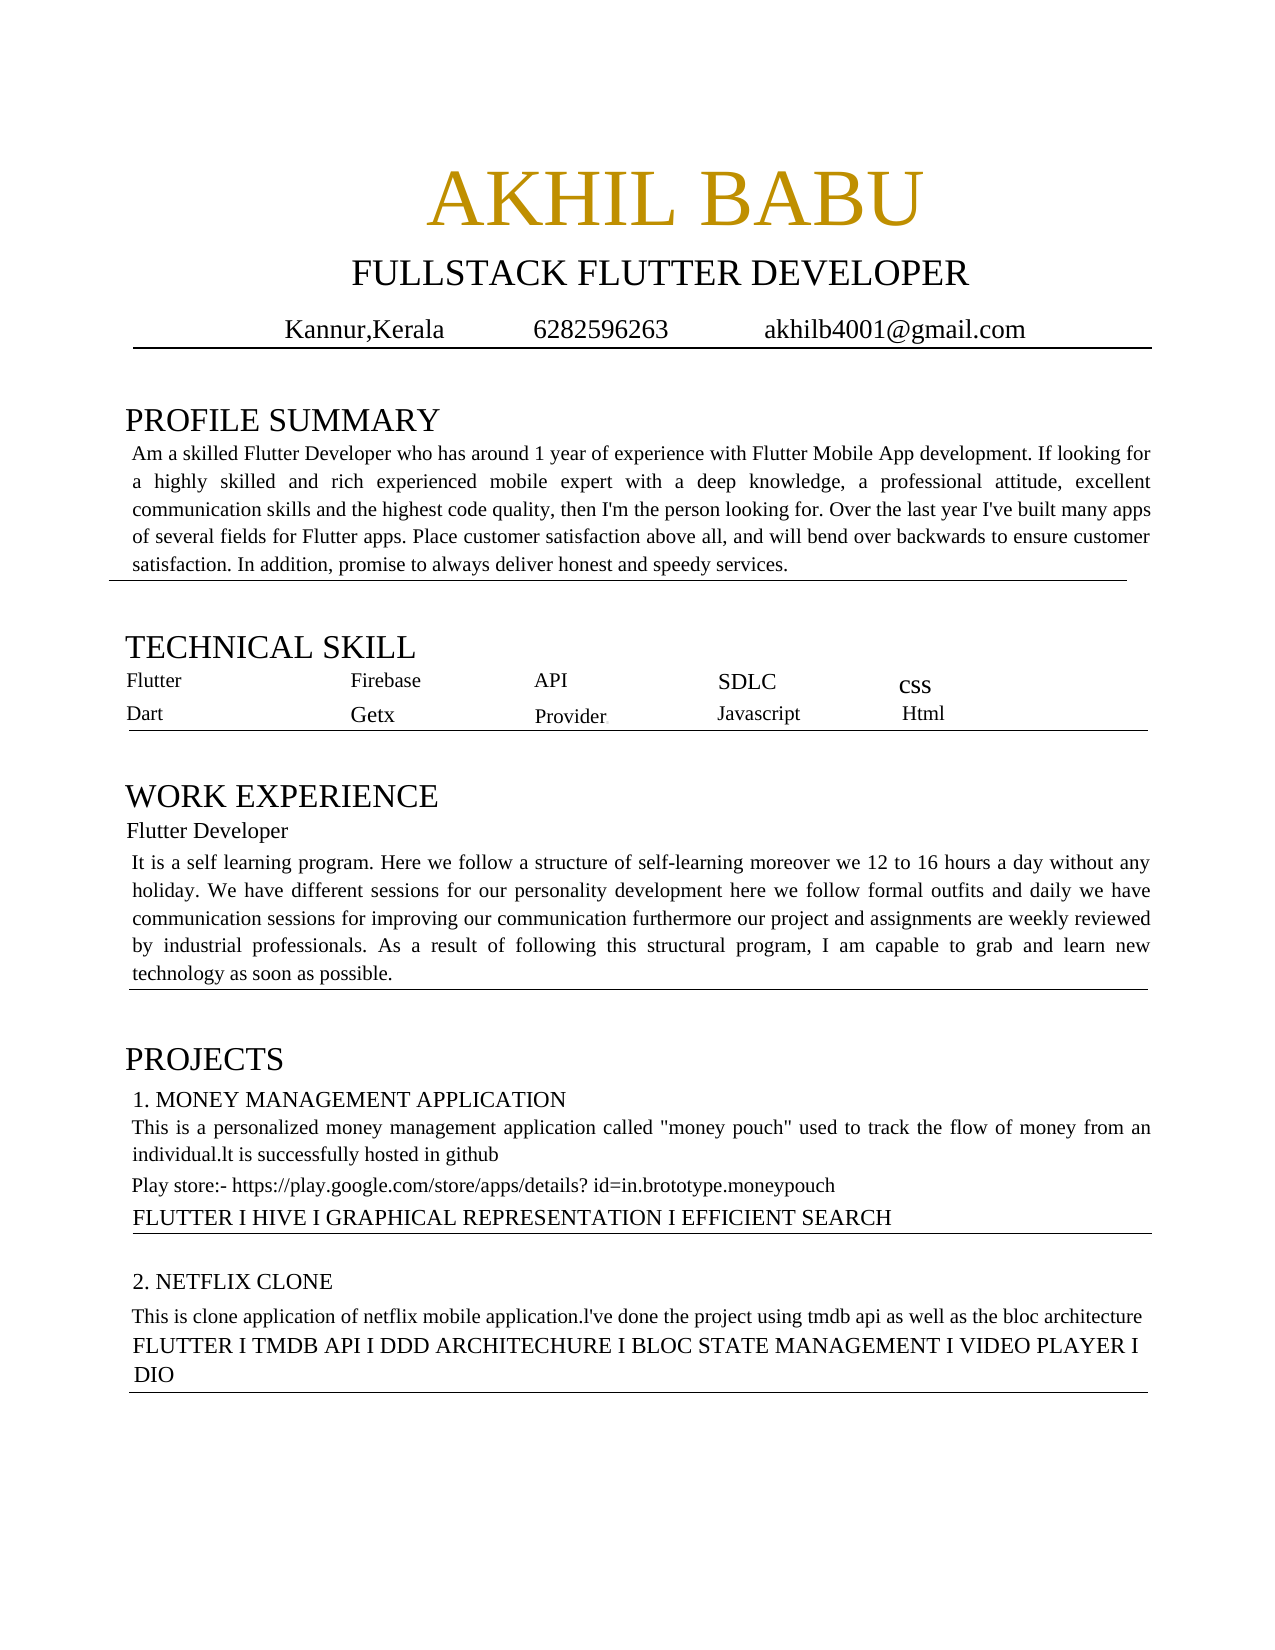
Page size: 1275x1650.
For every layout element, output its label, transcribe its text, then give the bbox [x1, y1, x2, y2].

table_cell Getx [329, 701, 471, 730]
text It is a self learning program. Here we follow a structure of self-learning moreover we 12 to 16 hours a day without any holiday. We have different sessions for our personality development here we follow formal outfits and daily we have communication sessions for improving our communication furthermore our project and assignments are weekly reviewed by industrial professionals. As a result of following this structural program, I am capable to grab and learn new technology as soon as possible. [131, 850, 1152, 985]
table_cell Provider [471, 701, 703, 730]
subtitle WORK EXPERIENCE [125, 776, 1144, 814]
subtitle PROJECTS [125, 1039, 1144, 1077]
table_cell Javascript [704, 701, 834, 730]
subtitle 2. NETFLIX CLONE [132, 1268, 1144, 1295]
subtitle FLUTTER I HIVE I GRAPHICAL REPRESENTATION I EFFICIENT SEARCH [132, 1204, 1144, 1230]
table_header API [471, 668, 703, 701]
table_header Flutter [126, 668, 329, 701]
text AKHIL BABU [200, 150, 1151, 243]
text This is a personalized money management application called "money pouch" used to track the flow of money from an individual.lt is successfully hosted in github [131, 1115, 1152, 1166]
table_header SDLC [704, 668, 834, 701]
text Kannur,Kerala 6282596263 akhilb4001@gmail.com [126, 313, 1151, 345]
text FULLSTACK FLUTTER DEVELOPER [351, 251, 1151, 294]
text Play store:- https://play.google.com/store/apps/details? id=in.brototype.moneypouch [131, 1173, 1152, 1197]
subtitle PROFILE SUMMARY [125, 400, 1144, 438]
table_cell Dart [126, 701, 329, 730]
subtitle 1. MONEY MANAGEMENT APPLICATION [132, 1086, 1144, 1112]
text This is clone application of netflix mobile application.l've done the project using tmdb api as well as the bloc architecture [131, 1304, 1152, 1328]
subtitle FLUTTER I TMDB API I DDD ARCHITECHURE I BLOC STATE MANAGEMENT I VIDEO PLAYER I DIO [132, 1332, 1144, 1387]
table_header Firebase [329, 668, 471, 701]
subtitle TECHNICAL SKILL [125, 627, 1144, 665]
text Am a skilled Flutter Developer who has around 1 year of experience with Flutter Mobile App development. If looking for a highly skilled and rich experienced mobile expert with a deep knowledge, a professional attitude, excellent communication skills and the highest code quality, then I'm the person looking for. Over the last year I've built many apps of several fields for Flutter apps. Place customer satisfaction above all, and will bend over backwards to ensure customer satisfaction. In addition, promise to always deliver honest and speedy services. [131, 441, 1152, 576]
subtitle Flutter Developer [126, 817, 1151, 844]
table_cell Html [834, 701, 944, 730]
table_header css [834, 668, 944, 701]
